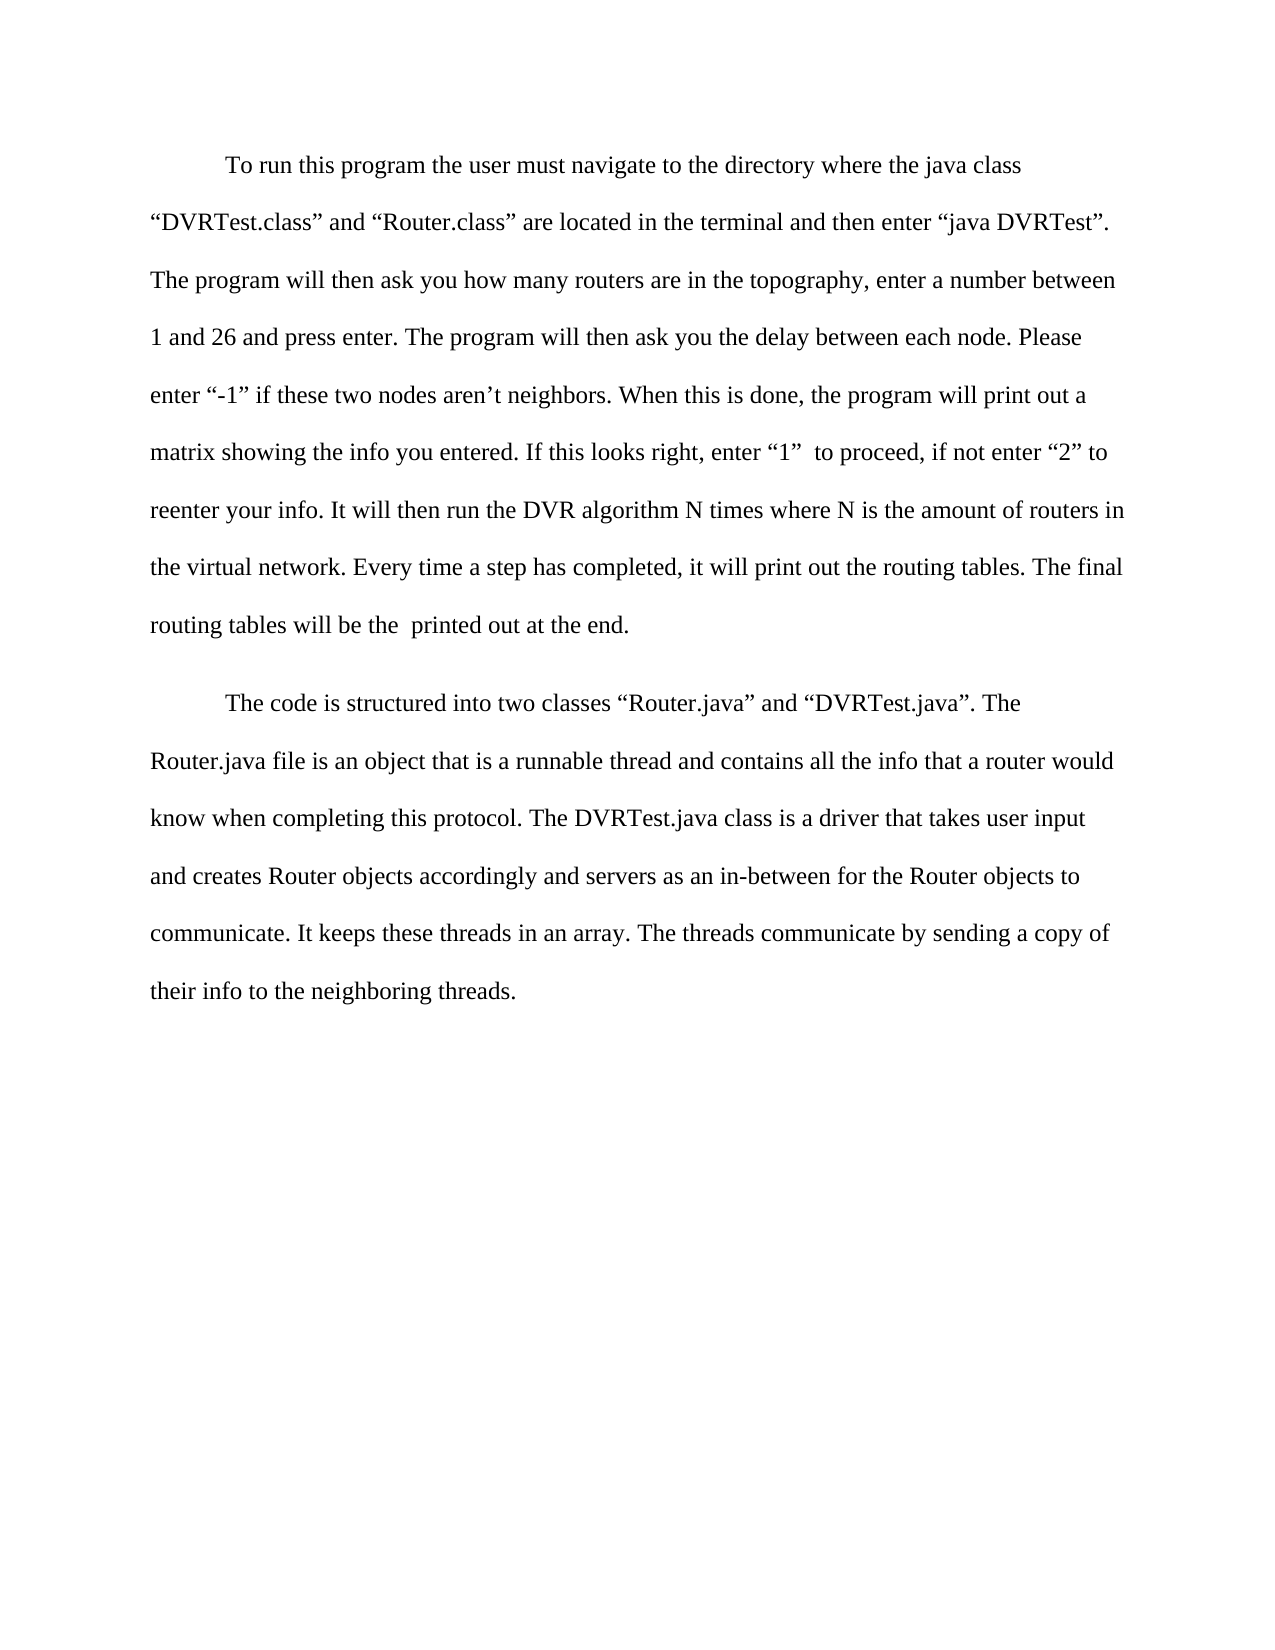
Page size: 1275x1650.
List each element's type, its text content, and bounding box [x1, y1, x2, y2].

text To run this program the user must navigate to the directory where the java class “DVRTest.class” and “Router.class” are located in the terminal and then enter “java DVRTest”. The program will then ask you how many routers are in the topography, enter a number between 1 and 26 and press enter. The program will then ask you the delay between each node. Please enter “-1” if these two nodes aren’t neighbors. When this is done, the program will print out a matrix showing the info you entered. If this looks right, enter “1” to proceed, if not enter “2” to reenter your info. It will then run the DVR algorithm N times where N is the amount of routers in the virtual network. Every time a step has completed, it will print out the routing tables. The final routing tables will be the printed out at the end. [150, 150, 1125, 639]
text The code is structured into two classes “Router.java” and “DVRTest.java”. The Router.java file is an object that is a runnable thread and contains all the info that a router would know when completing this protocol. The DVRTest.java class is a driver that takes user input and creates Router objects accordingly and servers as an in-between for the Router objects to communicate. It keeps these threads in an array. The threads communicate by sending a copy of their info to the neighboring threads. [150, 688, 1125, 1004]
